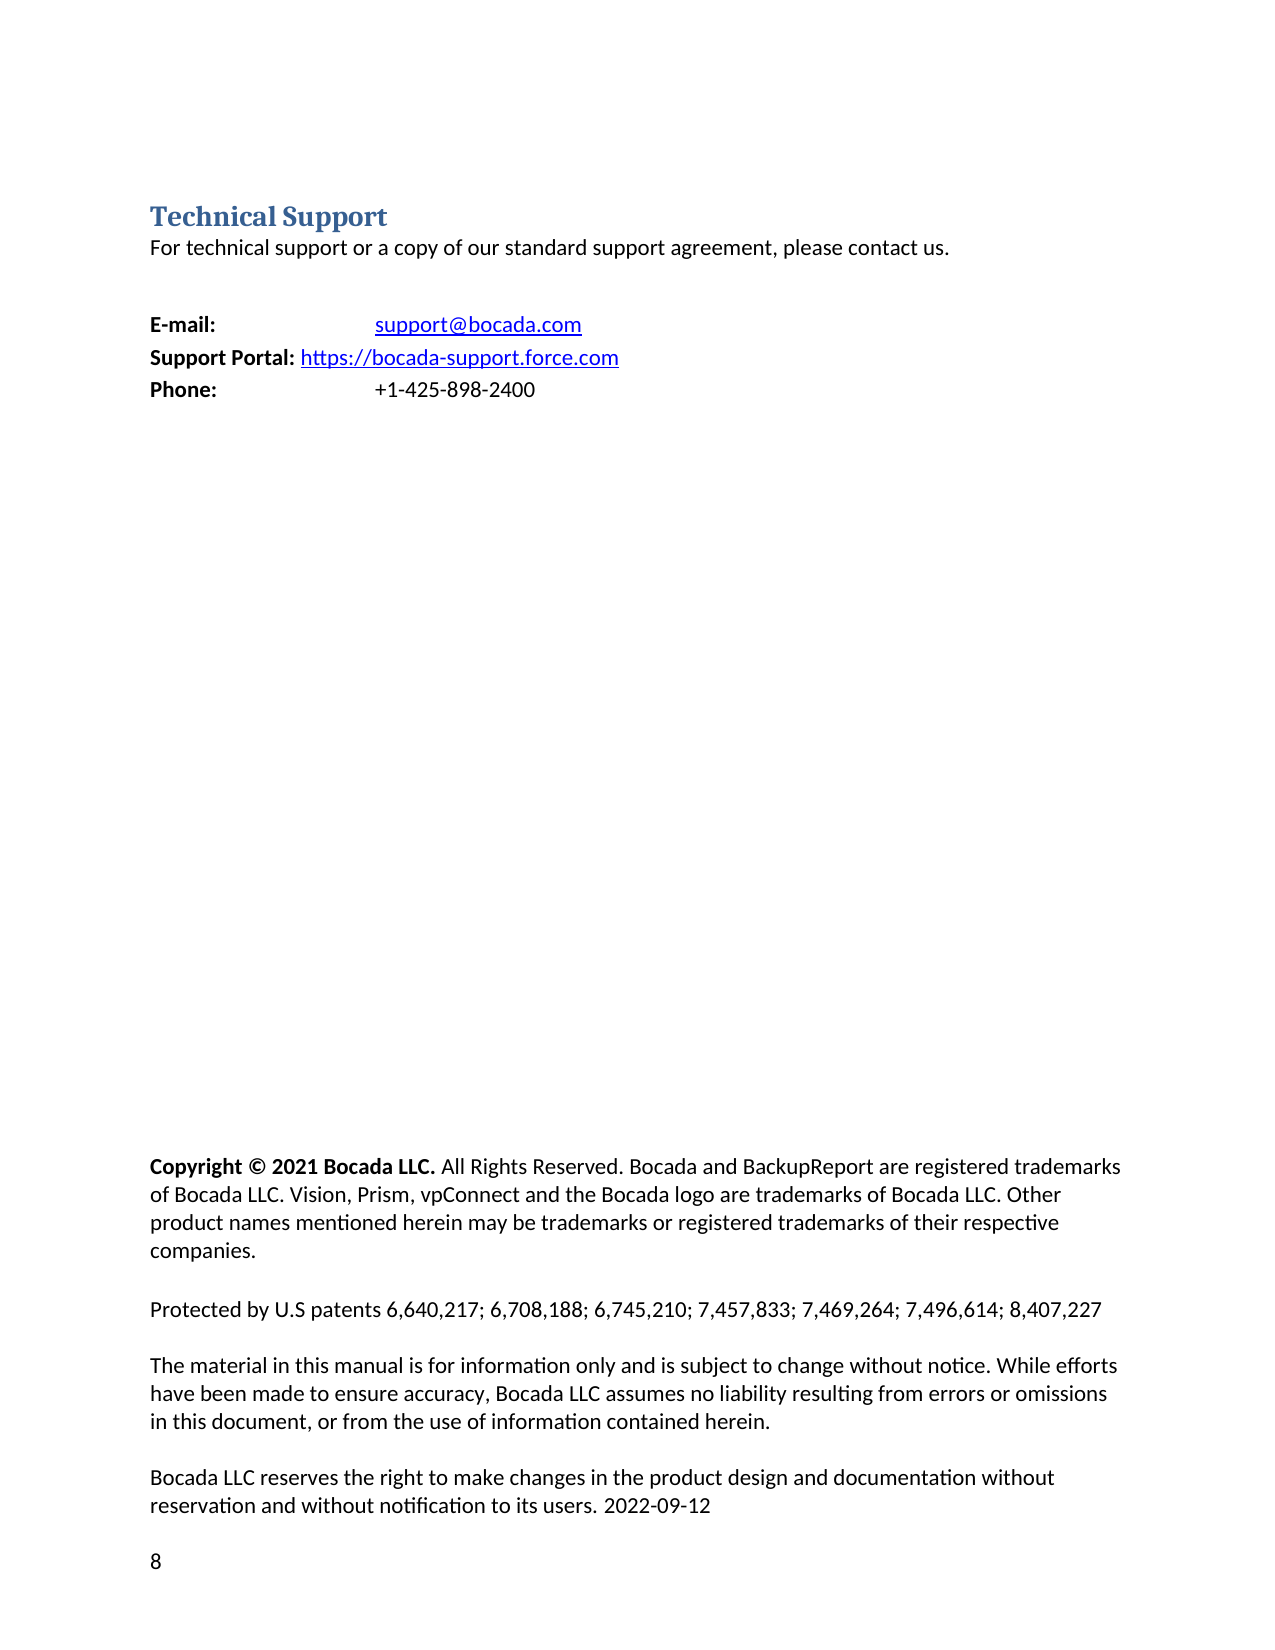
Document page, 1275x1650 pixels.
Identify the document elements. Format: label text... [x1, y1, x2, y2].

text Phone: +1-425-898-2400 [150, 375, 1125, 403]
subtitle Technical Support [150, 200, 1125, 233]
text E-mail: support@bocada.com [150, 310, 1125, 338]
text Support Portal: https://bocada-support.force.com [150, 343, 1125, 371]
text For technical support or a copy of our standard support agreement, please contact us. [150, 233, 1125, 262]
